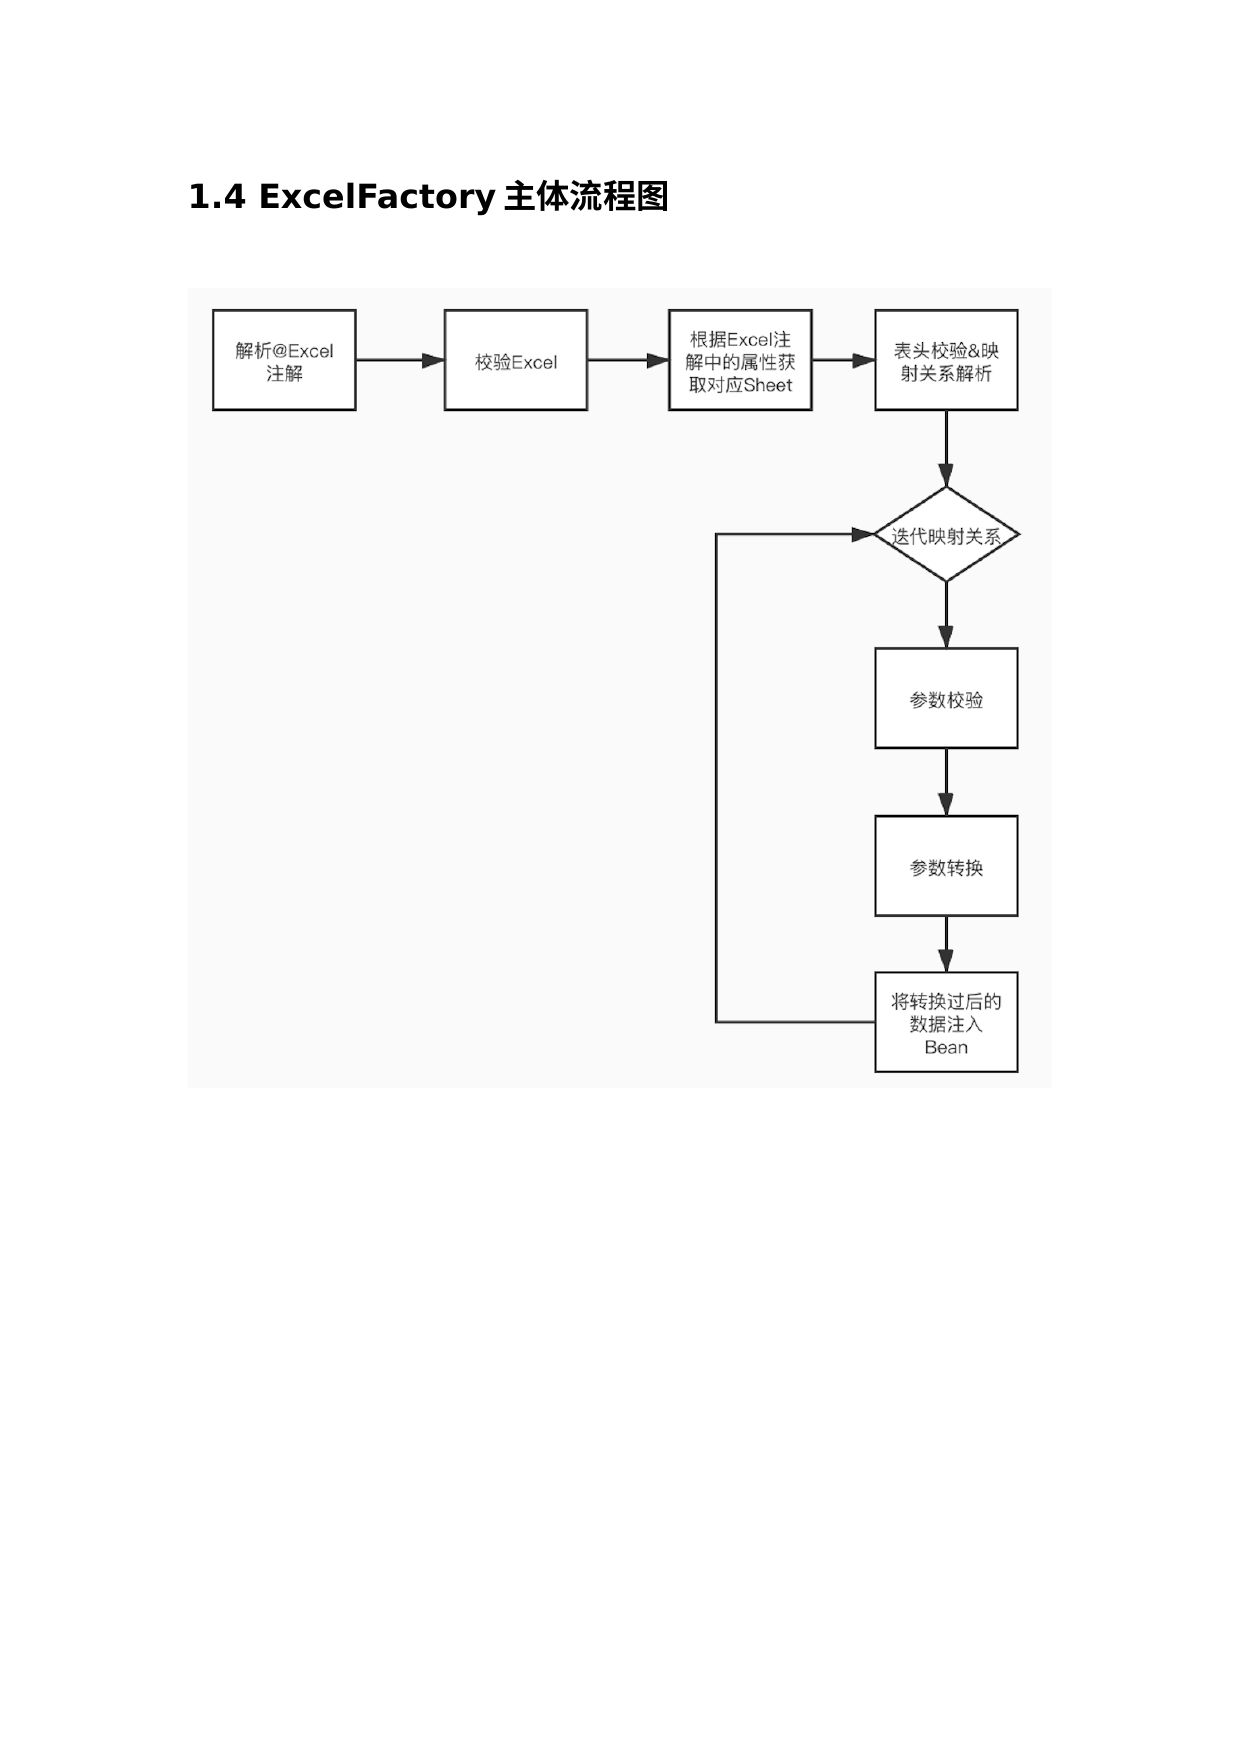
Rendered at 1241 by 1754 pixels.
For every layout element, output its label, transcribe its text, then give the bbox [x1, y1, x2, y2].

picture [187, 288, 1052, 1088]
subtitle 1.4 ExcelFactory主体流程图 [187, 162, 1053, 227]
